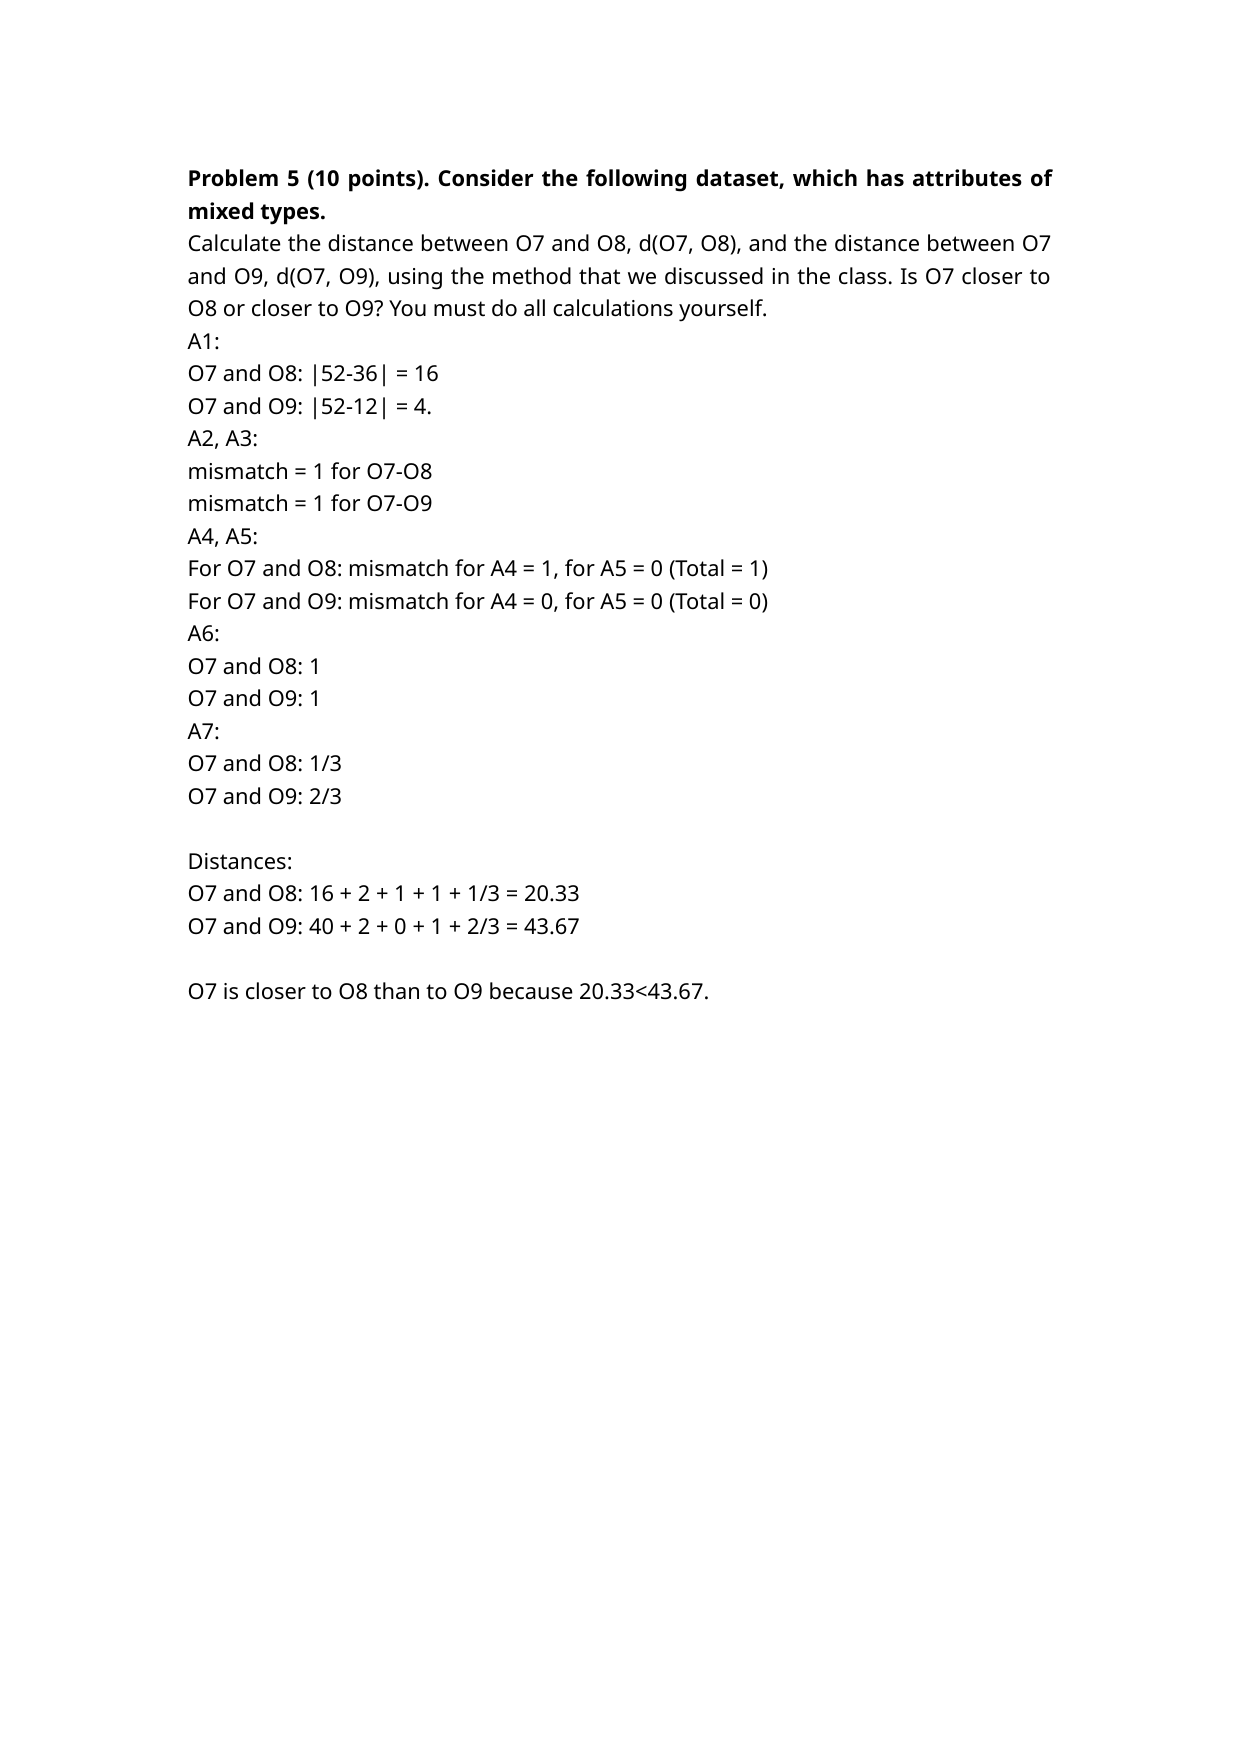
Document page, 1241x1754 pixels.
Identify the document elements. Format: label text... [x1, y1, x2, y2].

text O7 and O8: 1 [187, 649, 1053, 682]
text A6: [187, 617, 1053, 649]
text mismatch = 1 for O7-O8 [187, 454, 1053, 487]
text Distances: O7 and O8: 16 + 2 + 1 + 1 + 1/3 = 20.33 [187, 844, 1053, 909]
text For O7 and O8: mismatch for A4 = 1, for A5 = 0 (Total = 1) [187, 552, 1053, 584]
text For O7 and O9: mismatch for A4 = 0, for A5 = 0 (Total = 0) [187, 584, 1053, 617]
text O7 and O9: 1 [187, 682, 1053, 714]
text O7 and O8: |52-36| = 16 [187, 357, 1053, 389]
text O7 and O9: |52-12| = 4. [187, 389, 1053, 422]
text A1: [187, 324, 1053, 357]
text Problem 5 (10 points). Consider the following dataset, which has attributes of mixed types. [187, 162, 1053, 227]
text O7 and O8: 1/3 [187, 747, 1053, 779]
text O7 and O9: 40 + 2 + 0 + 1 + 2/3 = 43.67 [187, 909, 1053, 942]
text mismatch = 1 for O7-O9 [187, 487, 1053, 519]
text O7 and O9: 2/3 [187, 779, 1053, 812]
text A7: [187, 714, 1053, 747]
text O7 is closer to O8 than to O9 because 20.33<43.67. [187, 974, 1053, 1007]
text Calculate the distance between O7 and O8, d(O7, O8), and the distance between O7 and O9, d(O7, O9), using the method that we discussed in the class. Is O7 closer to O8 or closer to O9? You must do all calculations yourself. [187, 227, 1053, 324]
text A4, A5: [187, 519, 1053, 552]
text A2, A3: [187, 422, 1053, 454]
